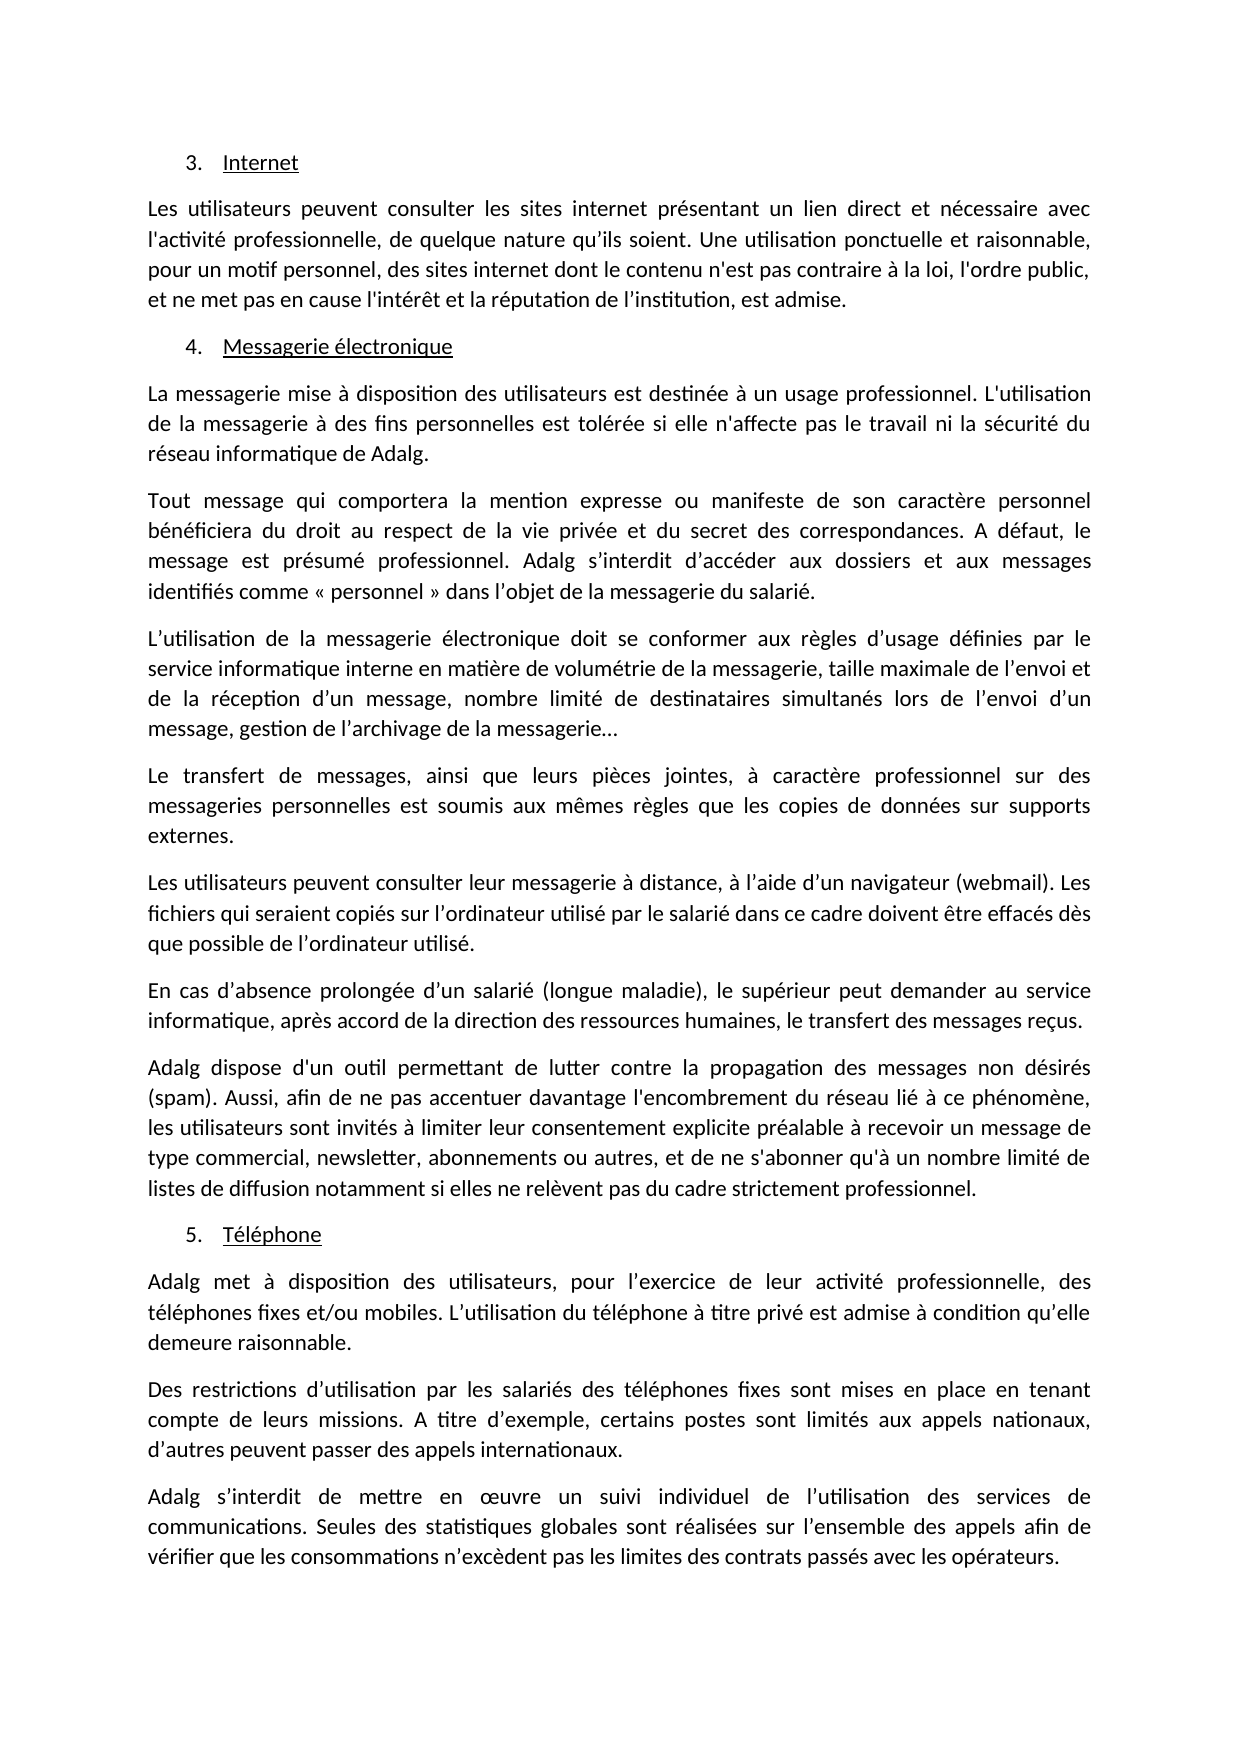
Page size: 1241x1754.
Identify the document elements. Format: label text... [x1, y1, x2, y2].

list Internet [185, 148, 1093, 176]
text Adalg met à disposition des utilisateurs, pour l’exercice de leur activité professionnelle, des téléphones fixes et/ou mobiles. L’utilisation du téléphone à titre privé est admise à condition qu’elle demeure raisonnable. [148, 1267, 1093, 1356]
text Adalg dispose d'un outil permettant de lutter contre la propagation des messages non désirés (spam). Aussi, afin de ne pas accentuer davantage l'encombrement du réseau lié à ce phénomène, les utilisateurs sont invités à limiter leur consentement explicite préalable à recevoir un message de type commercial, newsletter, abonnements ou autres, et de ne s'abonner qu'à un nombre limité de listes de diffusion notamment si elles ne relèvent pas du cadre strictement professionnel. [148, 1053, 1093, 1202]
text La messagerie mise à disposition des utilisateurs est destinée à un usage professionnel. L'utilisation de la messagerie à des fins personnelles est tolérée si elle n'affecte pas le travail ni la sécurité du réseau informatique de Adalg. [148, 379, 1093, 467]
text Adalg s’interdit de mettre en œuvre un suivi individuel de l’utilisation des services de communications. Seules des statistiques globales sont réalisées sur l’ensemble des appels afin de vérifier que les consommations n’excèdent pas les limites des contrats passés avec les opérateurs. [148, 1482, 1093, 1570]
list Messagerie électronique [185, 332, 1093, 360]
text L’utilisation de la messagerie électronique doit se conformer aux règles d’usage définies par le service informatique interne en matière de volumétrie de la messagerie, taille maximale de l’envoi et de la réception d’un message, nombre limité de destinataires simultanés lors de l’envoi d’un message, gestion de l’archivage de la messagerie… [148, 624, 1093, 742]
text Les utilisateurs peuvent consulter les sites internet présentant un lien direct et nécessaire avec l'activité professionnelle, de quelque nature qu’ils soient. Une utilisation ponctuelle et raisonnable, pour un motif personnel, des sites internet dont le contenu n'est pas contraire à la loi, l'ordre public, et ne met pas en cause l'intérêt et la réputation de l’institution, est admise. [148, 194, 1093, 313]
text Tout message qui comportera la mention expresse ou manifeste de son caractère personnel bénéficiera du droit au respect de la vie privée et du secret des correspondances. A défaut, le message est présumé professionnel. Adalg s’interdit d’accéder aux dossiers et aux messages identifiés comme « personnel » dans l’objet de la messagerie du salarié. [148, 486, 1093, 605]
text Les utilisateurs peuvent consulter leur messagerie à distance, à l’aide d’un navigateur (webmail). Les fichiers qui seraient copiés sur l’ordinateur utilisé par le salarié dans ce cadre doivent être effacés dès que possible de l’ordinateur utilisé. [148, 868, 1093, 957]
text Le transfert de messages, ainsi que leurs pièces jointes, à caractère professionnel sur des messageries personnelles est soumis aux mêmes règles que les copies de données sur supports externes. [148, 761, 1093, 849]
list Téléphone [185, 1221, 1093, 1248]
text En cas d’absence prolongée d’un salarié (longue maladie), le supérieur peut demander au service informatique, après accord de la direction des ressources humaines, le transfert des messages reçus. [148, 976, 1093, 1034]
text Des restrictions d’utilisation par les salariés des téléphones fixes sont mises en place en tenant compte de leurs missions. A titre d’exemple, certains postes sont limités aux appels nationaux, d’autres peuvent passer des appels internationaux. [148, 1375, 1093, 1463]
